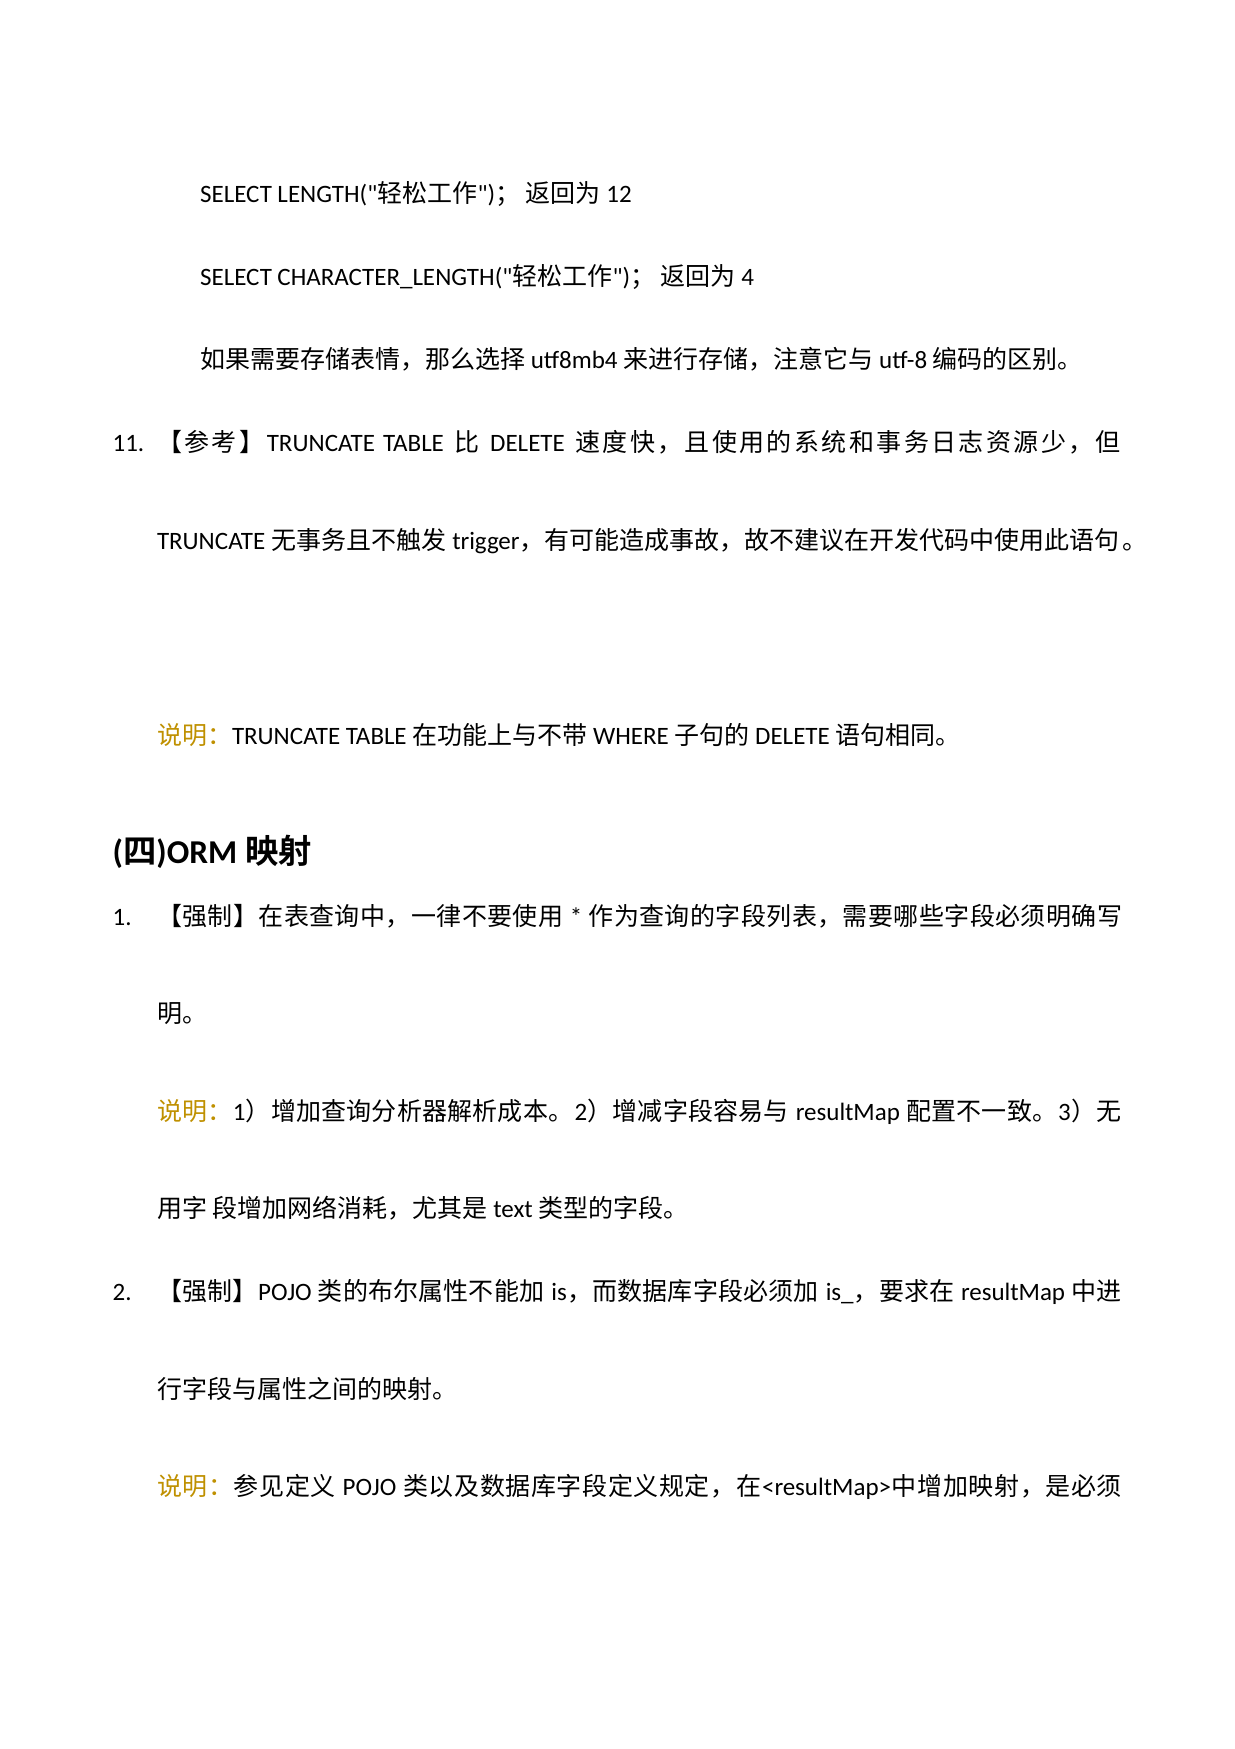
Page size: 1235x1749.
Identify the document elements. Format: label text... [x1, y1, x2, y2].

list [112, 1257, 1122, 1517]
list 【参考】TRUNCATE TABLE 比 DELETE 速度快，且使用的系统和事务日志资源少，但 TRUNCATE 无事务且不触发 trigger，有可能造成事故，故不建议在开发代码中使用此语句。 说明：TRUNCATE TABLE 在功能上与不带 WHERE 子句的 DELETE 语句相同。 [112, 408, 1122, 766]
list SELECT CHARACTER_LENGTH("轻松工作")； 返回为 4 [156, 242, 1122, 307]
list 【强制】在表查询中，一律不要使用 * 作为查询的字段列表，需要哪些字段必须明确写明。 说明：1）增加查询分析器解析成本。2）增减字段容易与 resultMap 配置不一致。3）无用字 段增加网络消耗，尤其是 text 类型的字段。 [112, 882, 1122, 1239]
list SELECT LENGTH("轻松工作")； 返回为 12 [156, 159, 1122, 224]
list 如果需要存储表情，那么选择 utf8mb4 来进行存储，注意它与 utf-8 编码的区别。 [156, 325, 1122, 390]
list (四)ORM 映射 [112, 817, 1122, 882]
